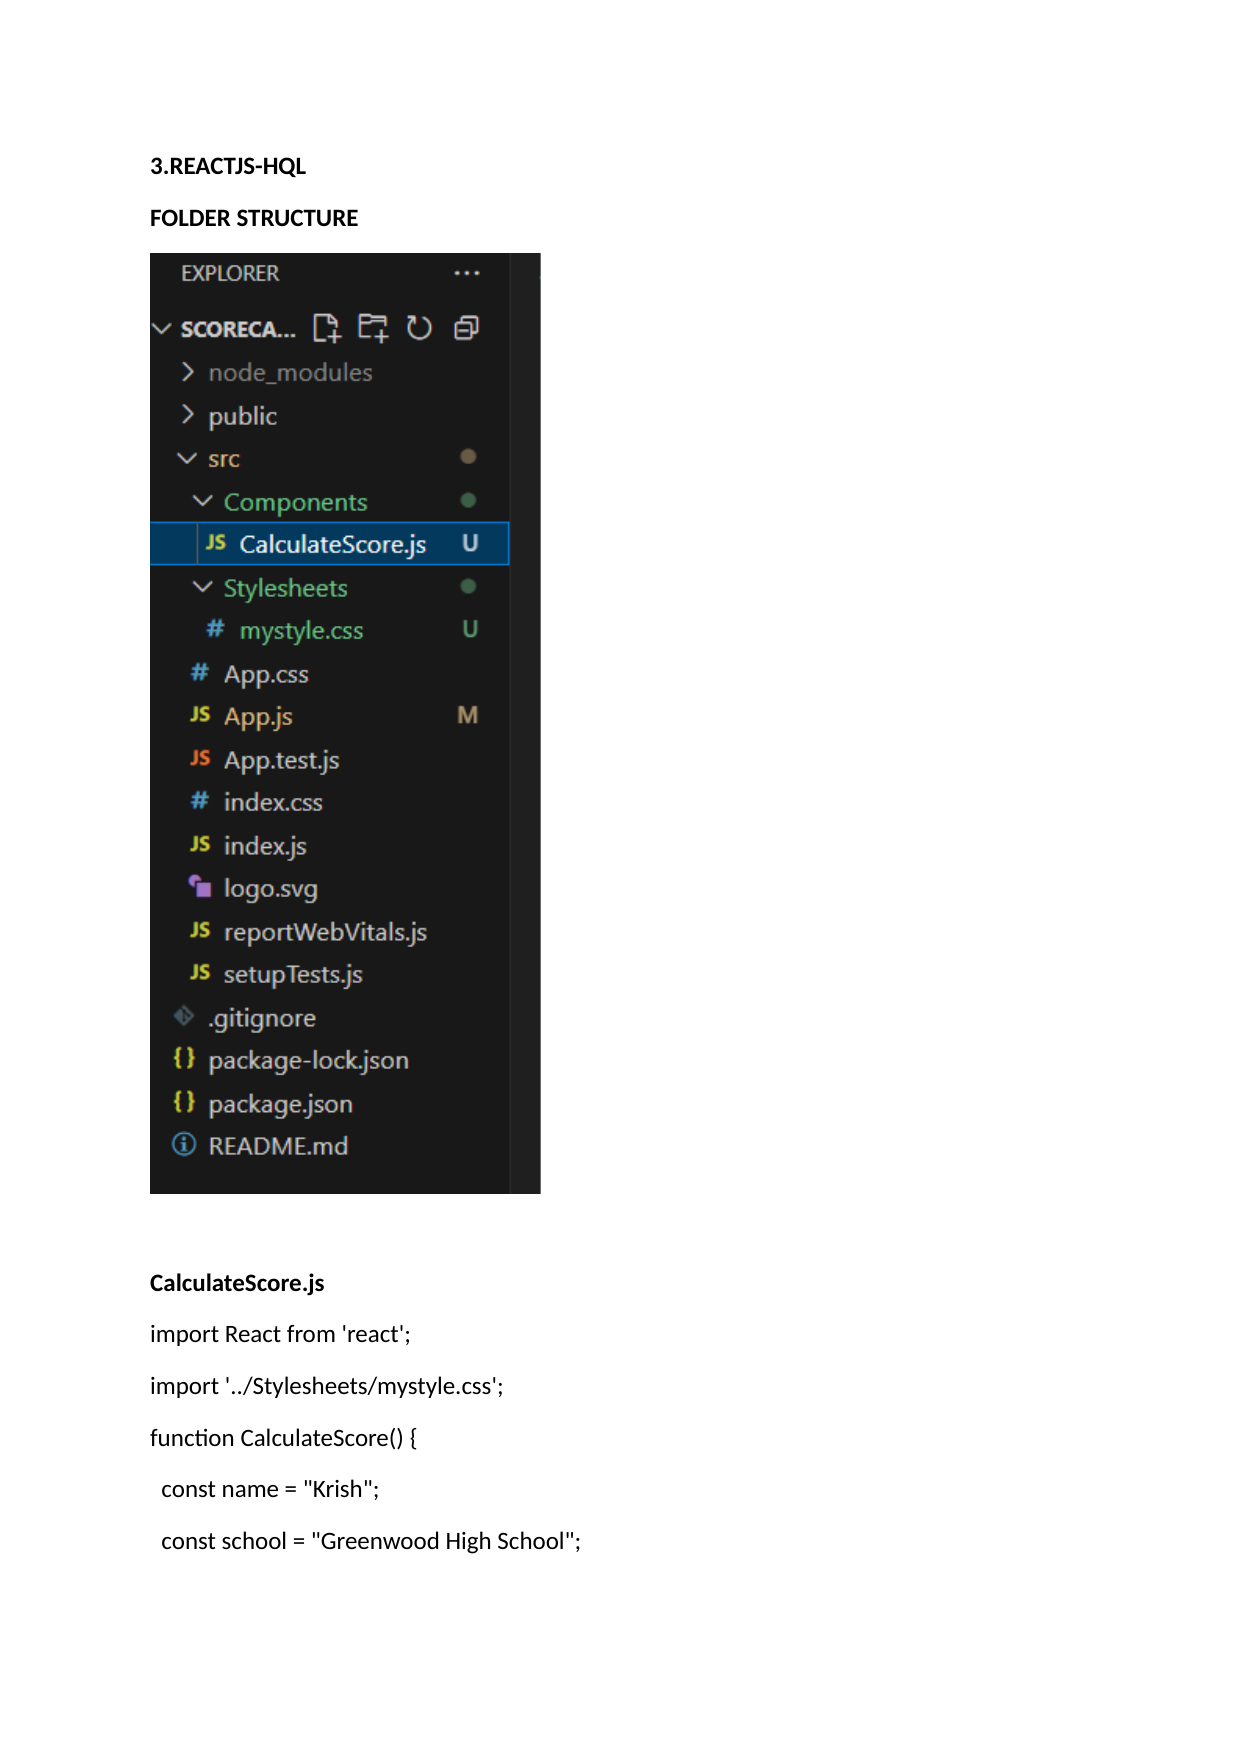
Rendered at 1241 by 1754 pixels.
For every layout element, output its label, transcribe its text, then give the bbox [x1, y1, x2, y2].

text const name = "Krish"; [150, 1473, 1090, 1504]
picture [150, 253, 541, 1194]
text CalculateScore.js [150, 1267, 1090, 1297]
text import React from 'react'; [150, 1318, 1090, 1349]
text FOLDER STRUCTURE [150, 202, 1090, 232]
text const school = "Greenwood High School"; [150, 1525, 1090, 1556]
text import '../Stylesheets/mystyle.css'; [150, 1370, 1090, 1401]
text 3.REACTJS-HQL [150, 150, 1090, 181]
text function CalculateScore() { [150, 1422, 1090, 1452]
